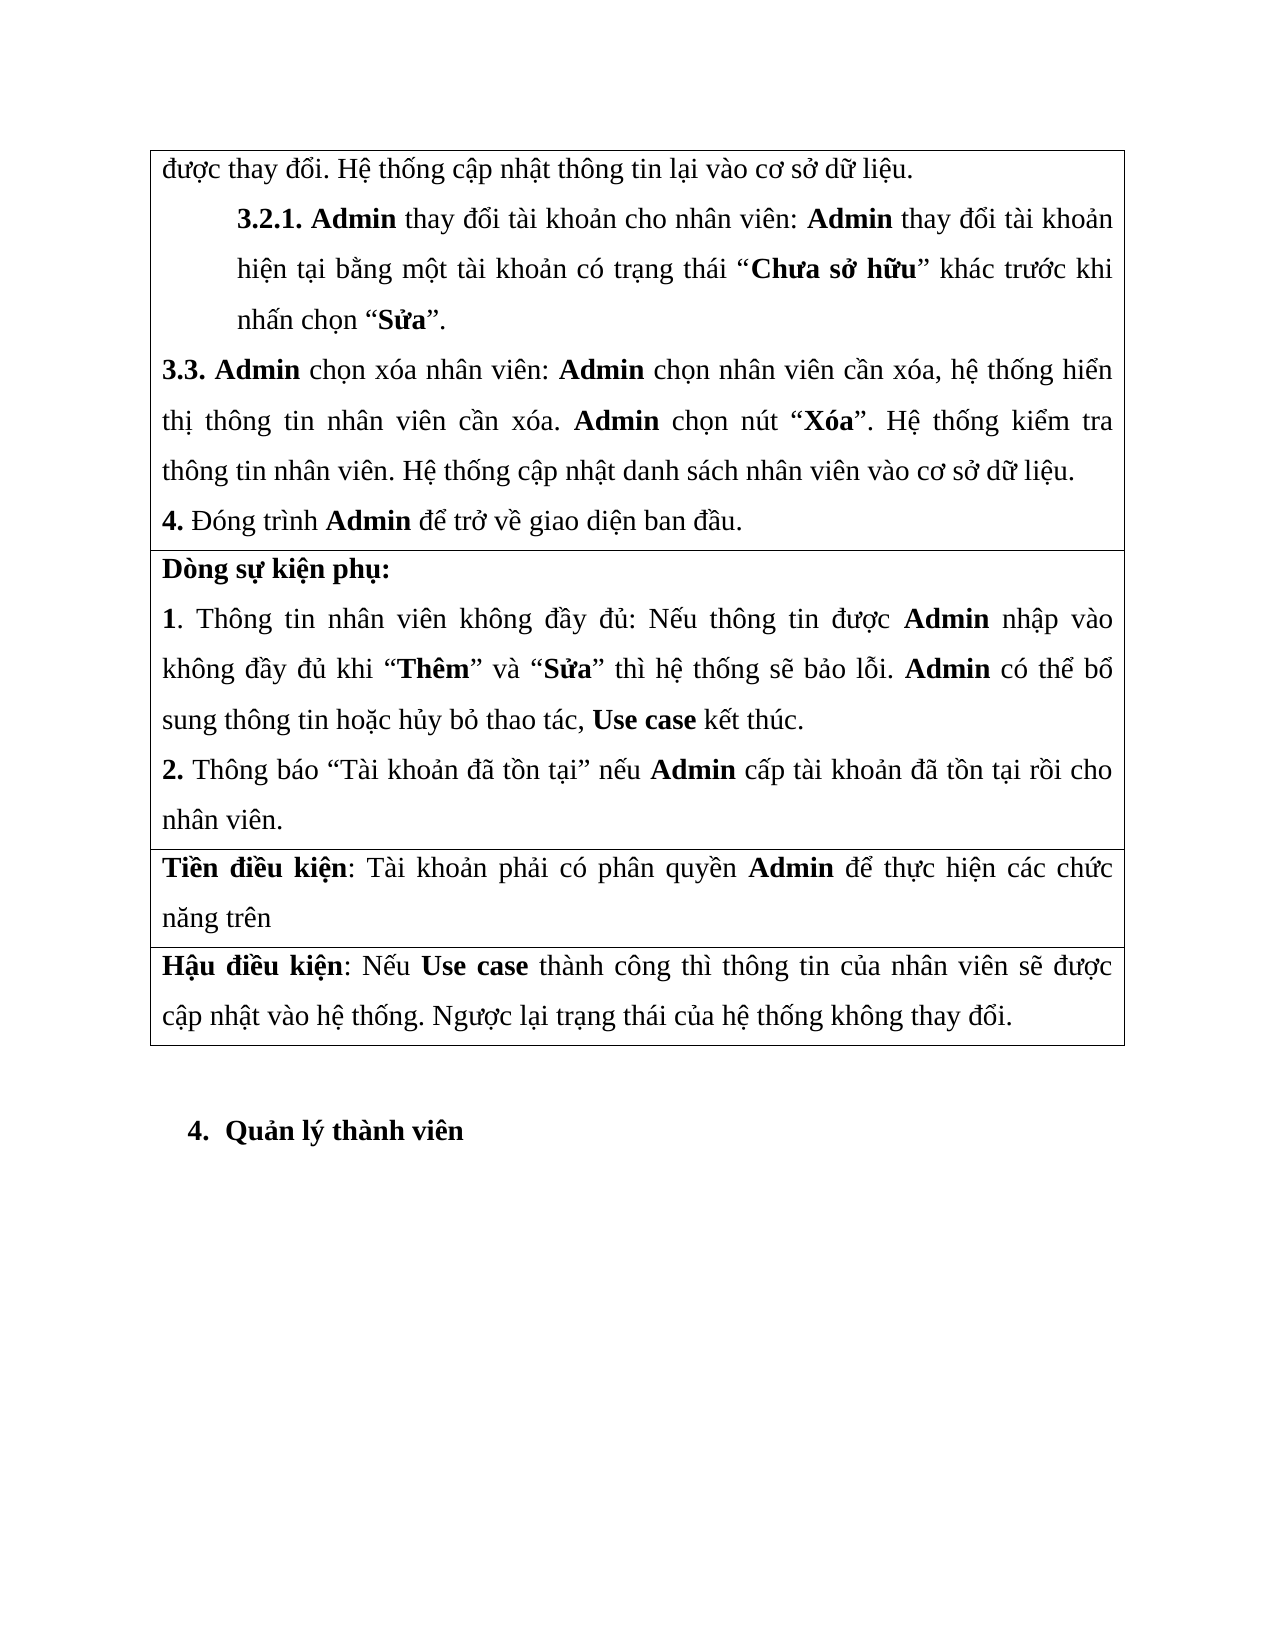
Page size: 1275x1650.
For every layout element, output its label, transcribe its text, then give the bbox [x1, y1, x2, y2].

table_cell Tiền điều kiện: Tài khoản phải có phân quyền Admin để thực hiện các chức năng trên [151, 850, 1124, 947]
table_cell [151, 151, 1124, 550]
table_cell Dòng sự kiện phụ: 1. Thông tin nhân viên không đầy đủ: Nếu thông tin được Admin nhập vào không đầy đủ khi “Thêm” và “Sửa” thì hệ thống sẽ bảo lỗi. Admin có thể bổ sung thông tin hoặc hủy bỏ thao tác, Use case kết thúc. 2. Thông báo “Tài khoản đã tồn tại” nếu Admin cấp tài khoản đã tồn tại rồi cho nhân viên. [151, 551, 1124, 849]
list Quản lý thành viên [187, 1113, 1125, 1147]
table_cell Hậu điều kiện: Nếu Use case thành công thì thông tin của nhân viên sẽ được cập nhật vào hệ thống. Ngược lại trạng thái của hệ thống không thay đổi. [151, 948, 1124, 1045]
